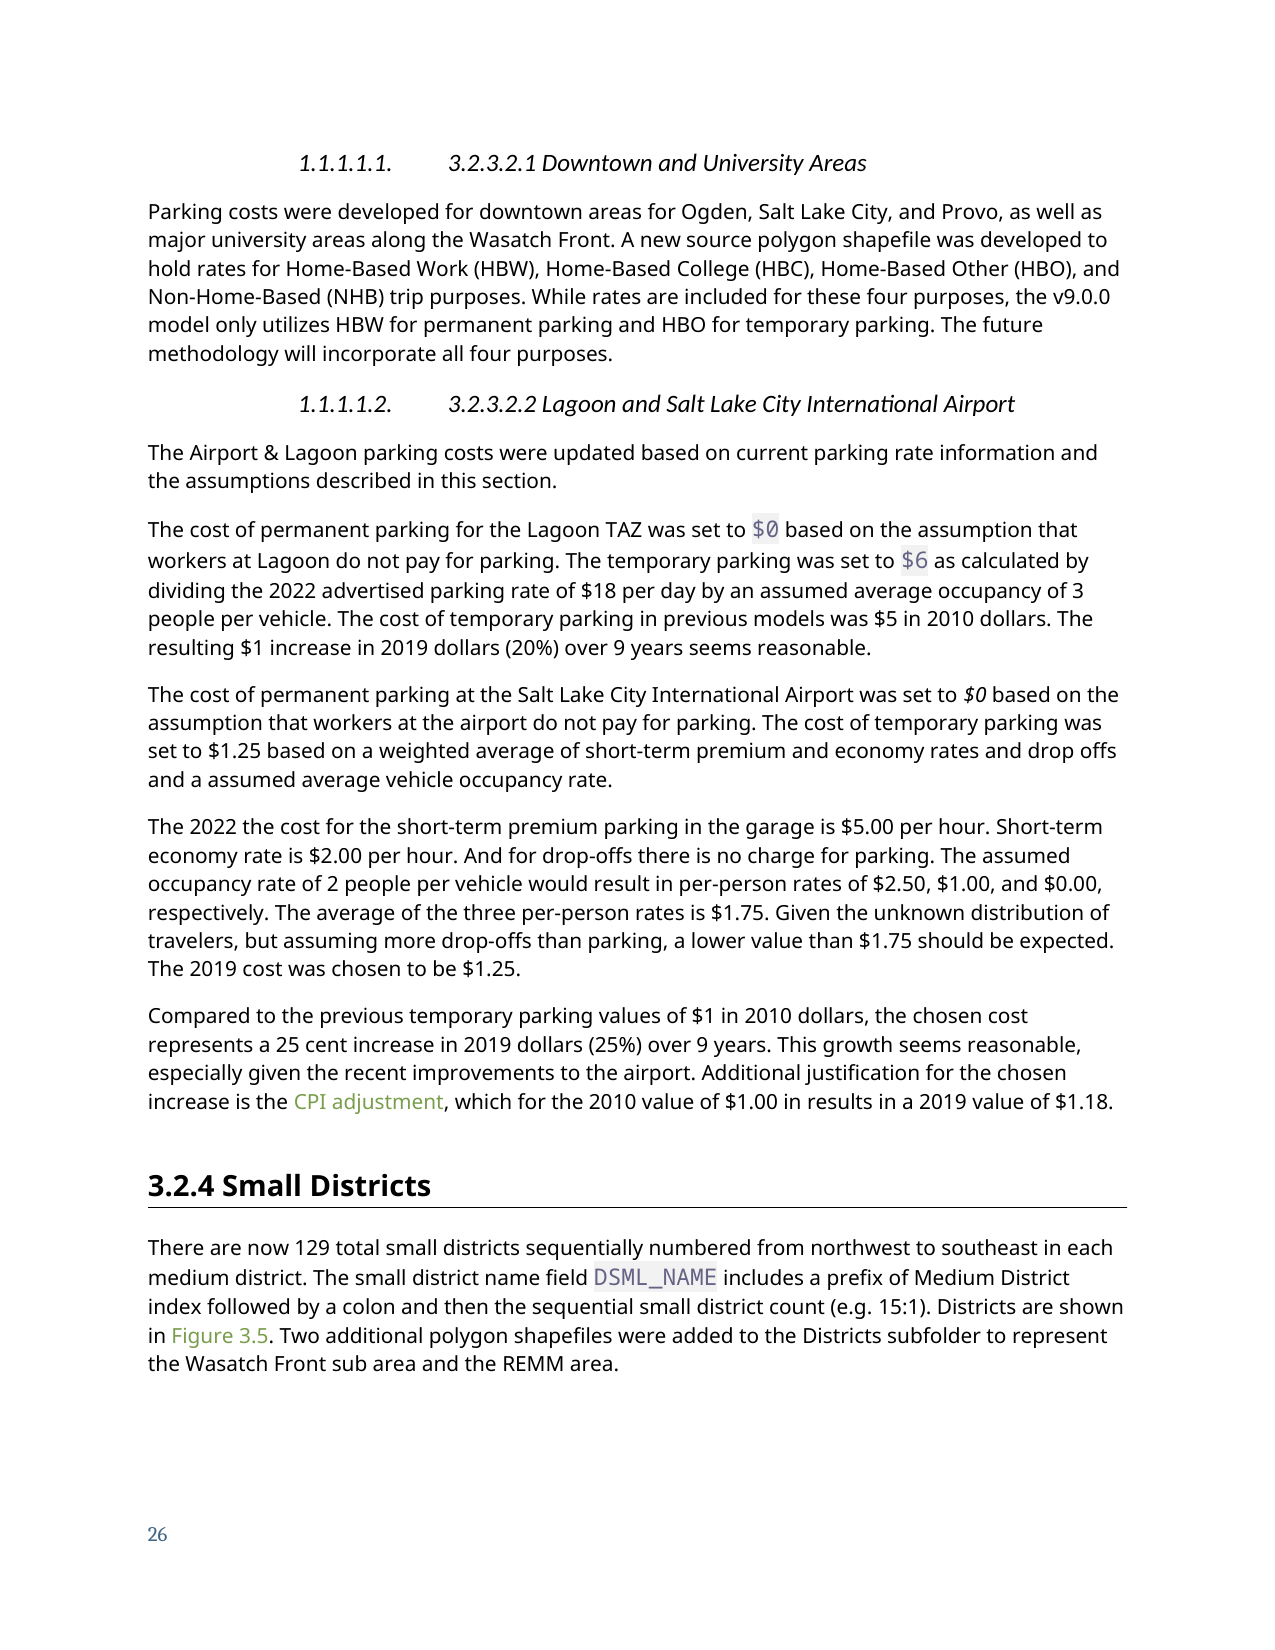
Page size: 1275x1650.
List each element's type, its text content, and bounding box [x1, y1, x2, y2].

text There are now 129 total small districts sequentially numbered from northwest to southeast in each medium district. The small district name field DSML_NAME includes a prefix of Medium District index followed by a colon and then the sequential small district count (e.g. 15:1). Districts are shown in Figure 3.5. Two additional polygon shapefiles were added to the Districts subfolder to represent the Wasatch Front sub area and the REMM area. [148, 1233, 1127, 1378]
subtitle 3.2.3.2.2 Lagoon and Salt Lake City International Airport [298, 388, 1127, 419]
subtitle 3.2.3.2.1 Downtown and University Areas [298, 148, 1127, 178]
text The Airport & Lagoon parking costs were updated based on current parking rate information and the assumptions described in this section. [148, 438, 1127, 494]
subtitle 3.2.4 Small Districts [148, 1165, 1127, 1207]
text The cost of permanent parking for the Lagoon TAZ was set to $0 based on the assumption that workers at Lagoon do not pay for parking. The temporary parking was set to $6 as calculated by dividing the 2022 advertised parking rate of $18 per day by an assumed average occupancy of 3 people per vehicle. The cost of temporary parking in previous models was $5 in 2010 dollars. The resulting $1 increase in 2019 dollars (20%) over 9 years seems reasonable. [148, 513, 1127, 661]
text The 2022 the cost for the short-term premium parking in the garage is $5.00 per hour. Short-term economy rate is $2.00 per hour. And for drop-offs there is no charge for parking. The assumed occupancy rate of 2 people per vehicle would result in per-person rates of $2.50, $1.00, and $0.00, respectively. The average of the three per-person rates is $1.75. Given the unknown distribution of travelers, but assuming more drop-offs than parking, a lower value than $1.75 should be expected. The 2019 cost was chosen to be $1.25. [148, 812, 1127, 983]
text Compared to the previous temporary parking values of $1 in 2010 dollars, the chosen cost represents a 25 cent increase in 2019 dollars (25%) over 9 years. This growth seems reasonable, especially given the recent improvements to the airport. Additional justification for the chosen increase is the CPI adjustment, which for the 2010 value of $1.00 in results in a 2019 value of $1.18. [148, 1002, 1127, 1115]
text The cost of permanent parking at the Salt Lake City International Airport was set to $0 based on the assumption that workers at the airport do not pay for parking. The cost of temporary parking was set to $1.25 based on a weighted average of short-term premium and economy rates and drop offs and a assumed average vehicle occupancy rate. [148, 680, 1127, 793]
text Parking costs were developed for downtown areas for Ogden, Salt Lake City, and Provo, as well as major university areas along the Wasatch Front. A new source polygon shapefile was developed to hold rates for Home-Based Work (HBW), Home-Based College (HBC), Home-Based Other (HBO), and Non-Home-Based (NHB) trip purposes. While rates are included for these four purposes, the v9.0.0 model only utilizes HBW for permanent parking and HBO for temporary parking. The future methodology will incorporate all four purposes. [148, 197, 1127, 367]
